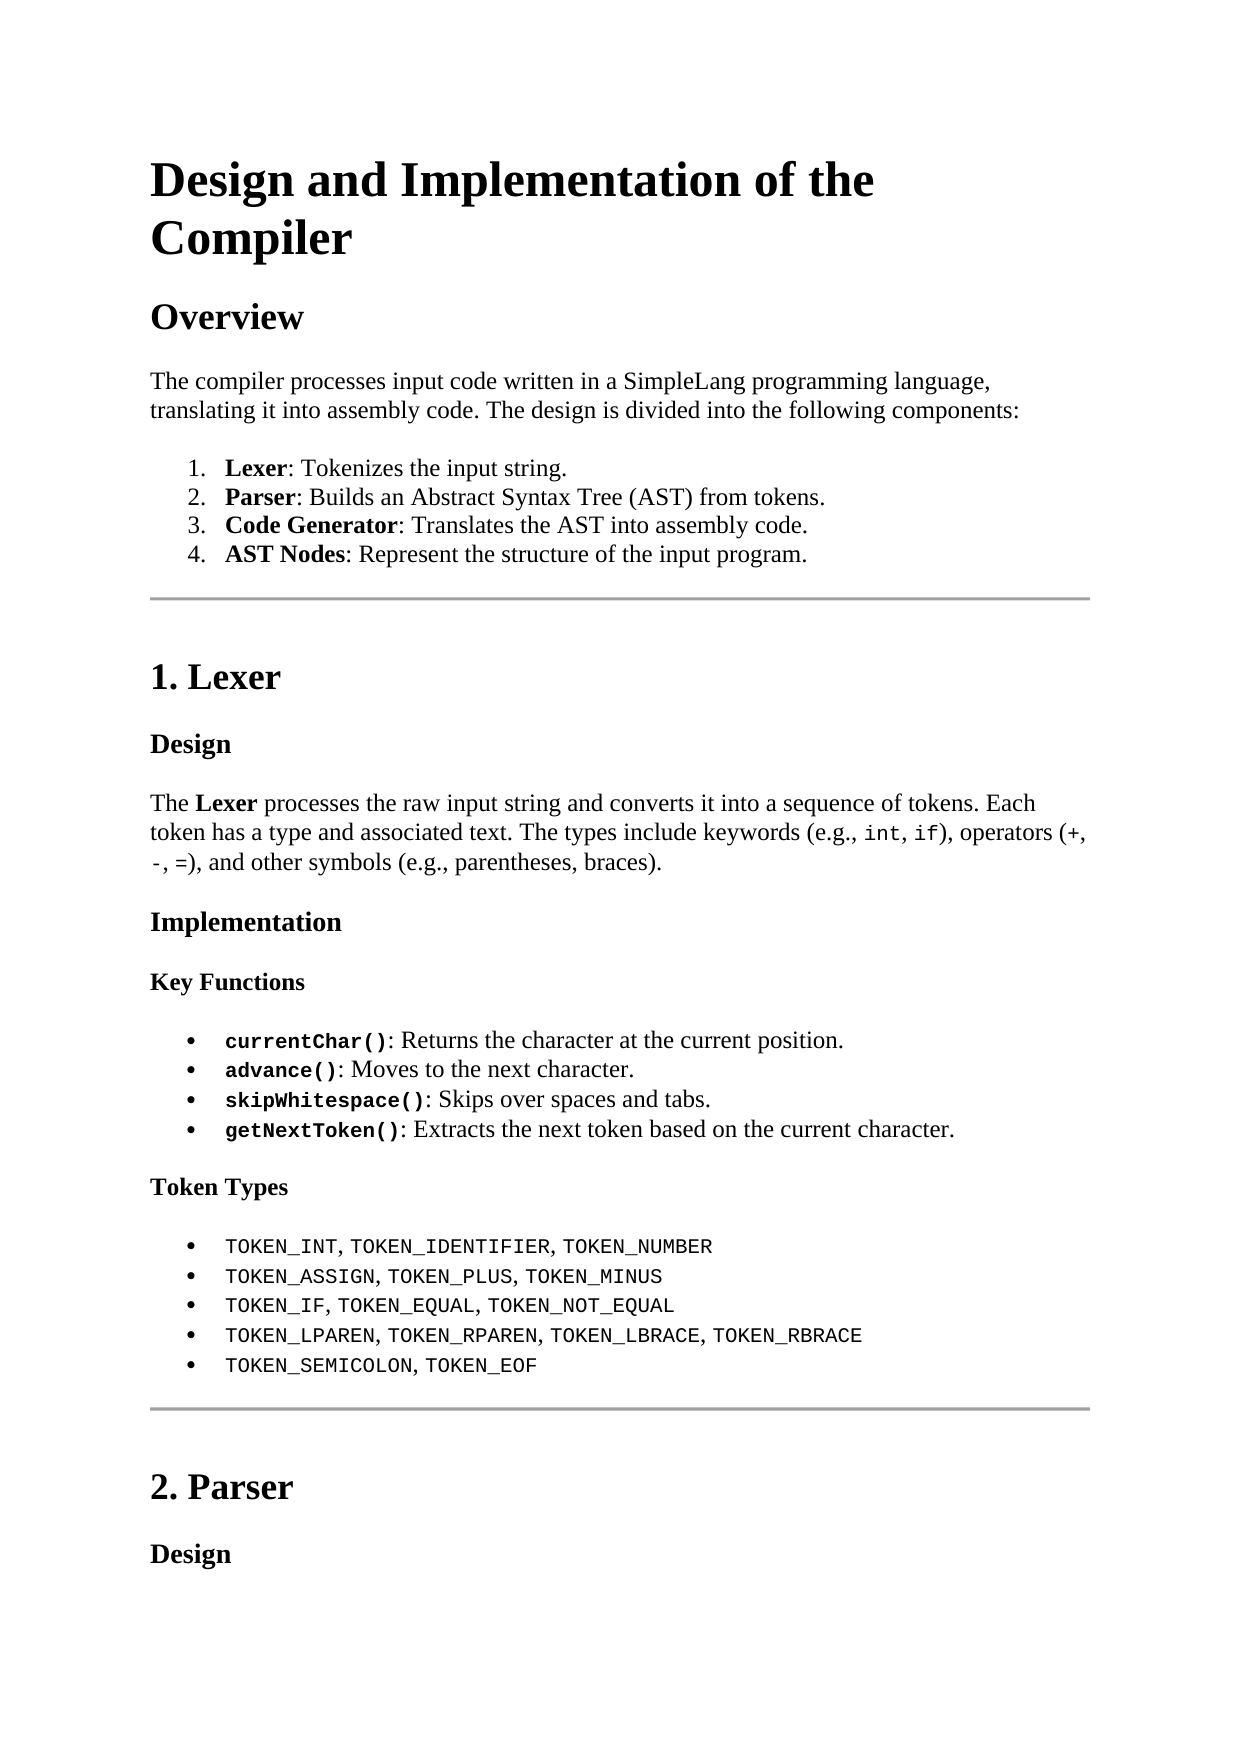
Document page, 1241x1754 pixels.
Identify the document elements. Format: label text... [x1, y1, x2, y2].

list TOKEN_ASSIGN, TOKEN_PLUS, TOKEN_MINUS [187, 1260, 1090, 1289]
list TOKEN_LPAREN, TOKEN_RPAREN, TOKEN_LBRACE, TOKEN_RBRACE [187, 1319, 1090, 1349]
text Token Types [150, 1172, 1090, 1201]
list getNextToken(): Extracts the next token based on the current character. [187, 1114, 1090, 1143]
list TOKEN_IF, TOKEN_EQUAL, TOKEN_NOT_EQUAL [187, 1289, 1090, 1319]
list advance(): Moves to the next character. [187, 1054, 1090, 1084]
text Design and Implementation of the Compiler [150, 150, 1090, 265]
text 1. Lexer [150, 654, 1090, 698]
text Overview [150, 294, 1090, 337]
list Parser: Builds an Abstract Syntax Tree (AST) from tokens. [187, 482, 1090, 511]
text Implementation [150, 905, 1090, 938]
text 2. Parser [150, 1464, 1090, 1508]
list Lexer: Tokenizes the input string. [187, 453, 1090, 482]
text Key Functions [150, 967, 1090, 996]
list AST Nodes: Represent the structure of the input program. [187, 539, 1090, 568]
list Code Generator: Translates the AST into assembly code. [187, 511, 1090, 539]
list currentChar(): Returns the character at the current position. [187, 1025, 1090, 1054]
text The Lexer processes the raw input string and converts it into a sequence of tokens. Each token has a type and associated text. The types include keywords (e.g., int, if), operators (+, -, =), and other symbols (e.g., parentheses, braces). [150, 788, 1090, 876]
list TOKEN_INT, TOKEN_IDENTIFIER, TOKEN_NUMBER [187, 1230, 1090, 1260]
list TOKEN_SEMICOLON, TOKEN_EOF [187, 1349, 1090, 1378]
text Design [150, 1537, 1090, 1569]
text Design [150, 727, 1090, 759]
text The compiler processes input code written in a SimpleLang programming language, translating it into assembly code. The design is divided into the following components: [150, 366, 1090, 424]
list skipWhitespace(): Skips over spaces and tabs. [187, 1084, 1090, 1114]
